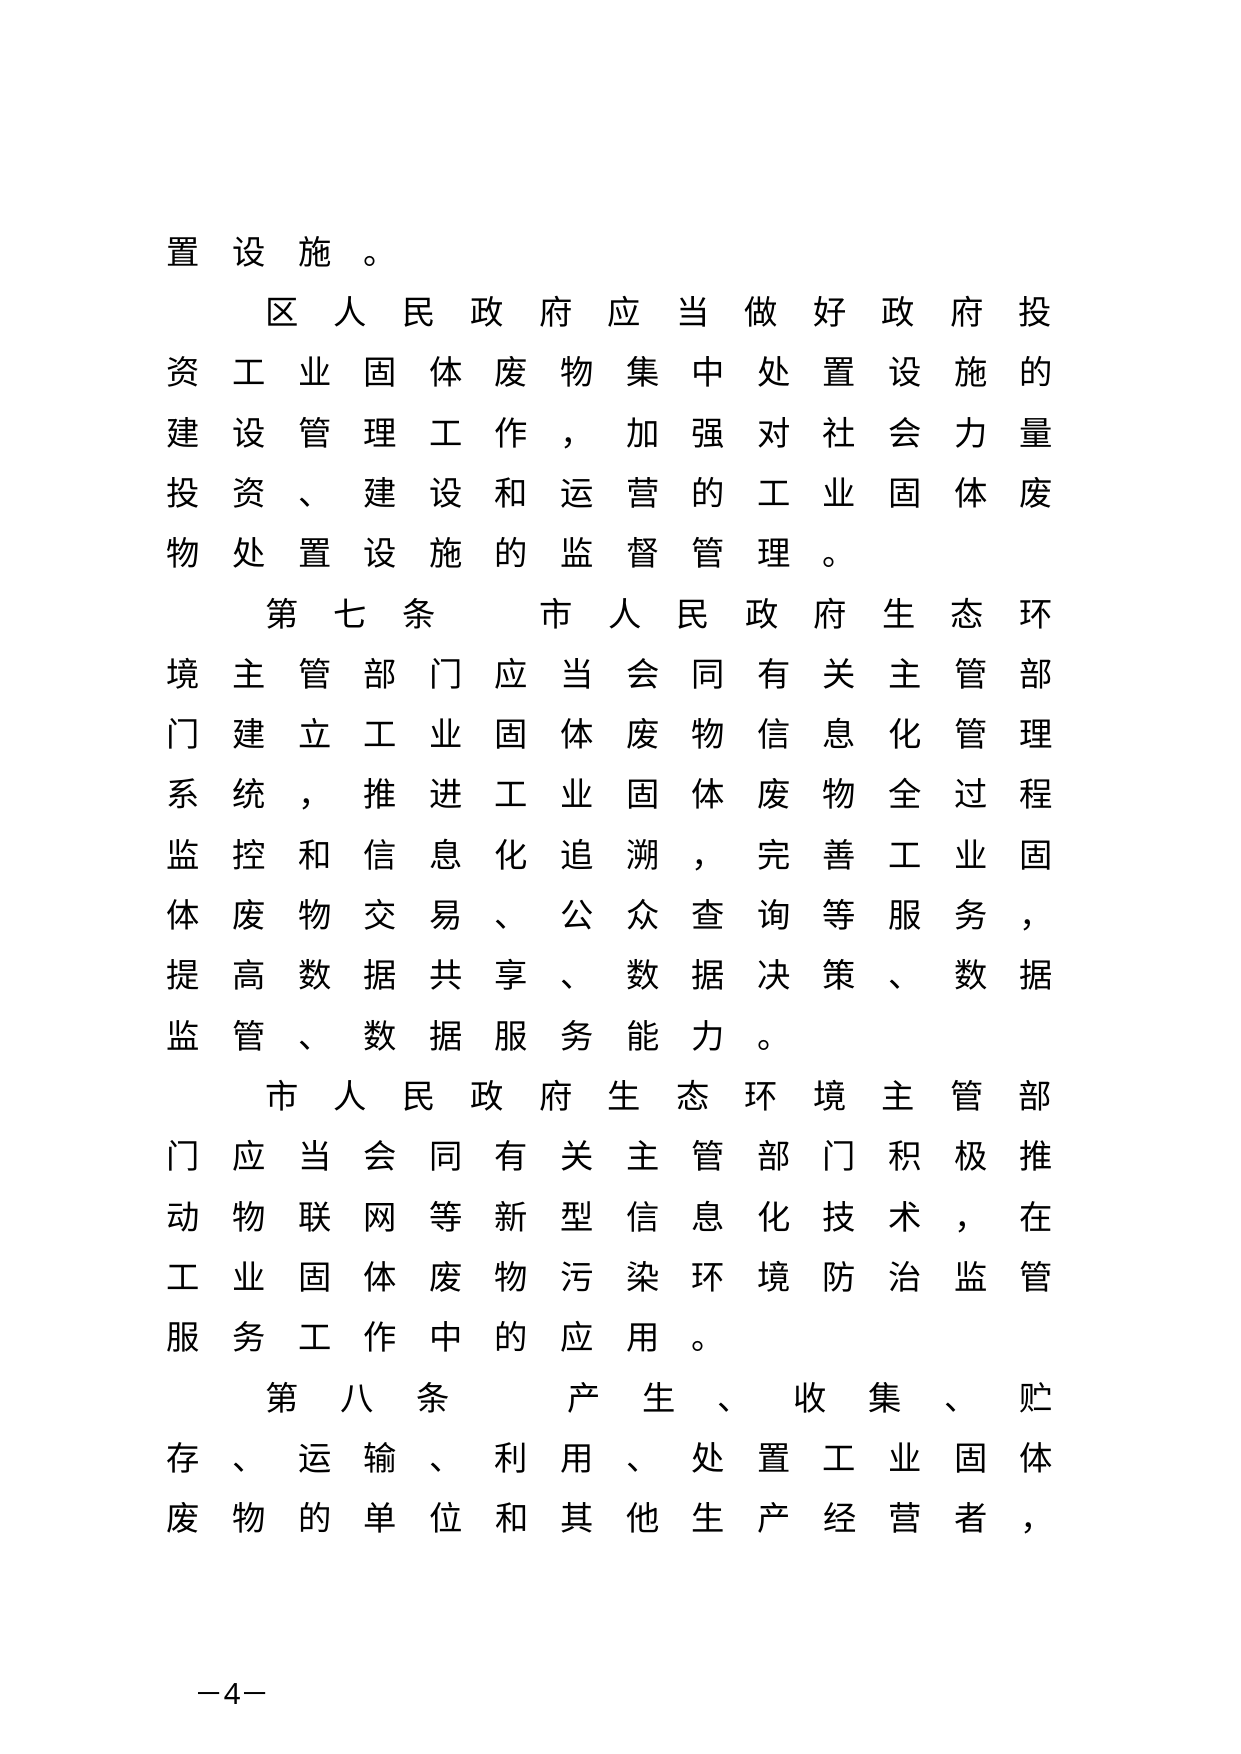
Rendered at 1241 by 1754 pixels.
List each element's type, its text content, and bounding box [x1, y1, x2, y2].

text 市人民政府生态环境主管部门应当会同有关主管部门积极推动物联网等新型信息化技术，在工业固体废物污染环境防治监管服务工作中的应用。 [167, 1064, 1085, 1365]
text 第七条 市人民政府生态环境主管部门应当会同有关主管部门建立工业固体废物信息化管理系统，推进工业固体废物全过程监控和信息化追溯，完善工业固体废物交易、公众查询等服务，提高数据共享、数据决策、数据监管、数据服务能力。 [167, 581, 1085, 1064]
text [167, 1365, 1085, 1546]
text 区人民政府应当做好政府投资工业固体废物集中处置设施的建设管理工作，加强对社会力量投资、建设和运营的工业固体废物处置设施的监督管理。 [167, 280, 1085, 581]
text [167, 219, 1085, 280]
